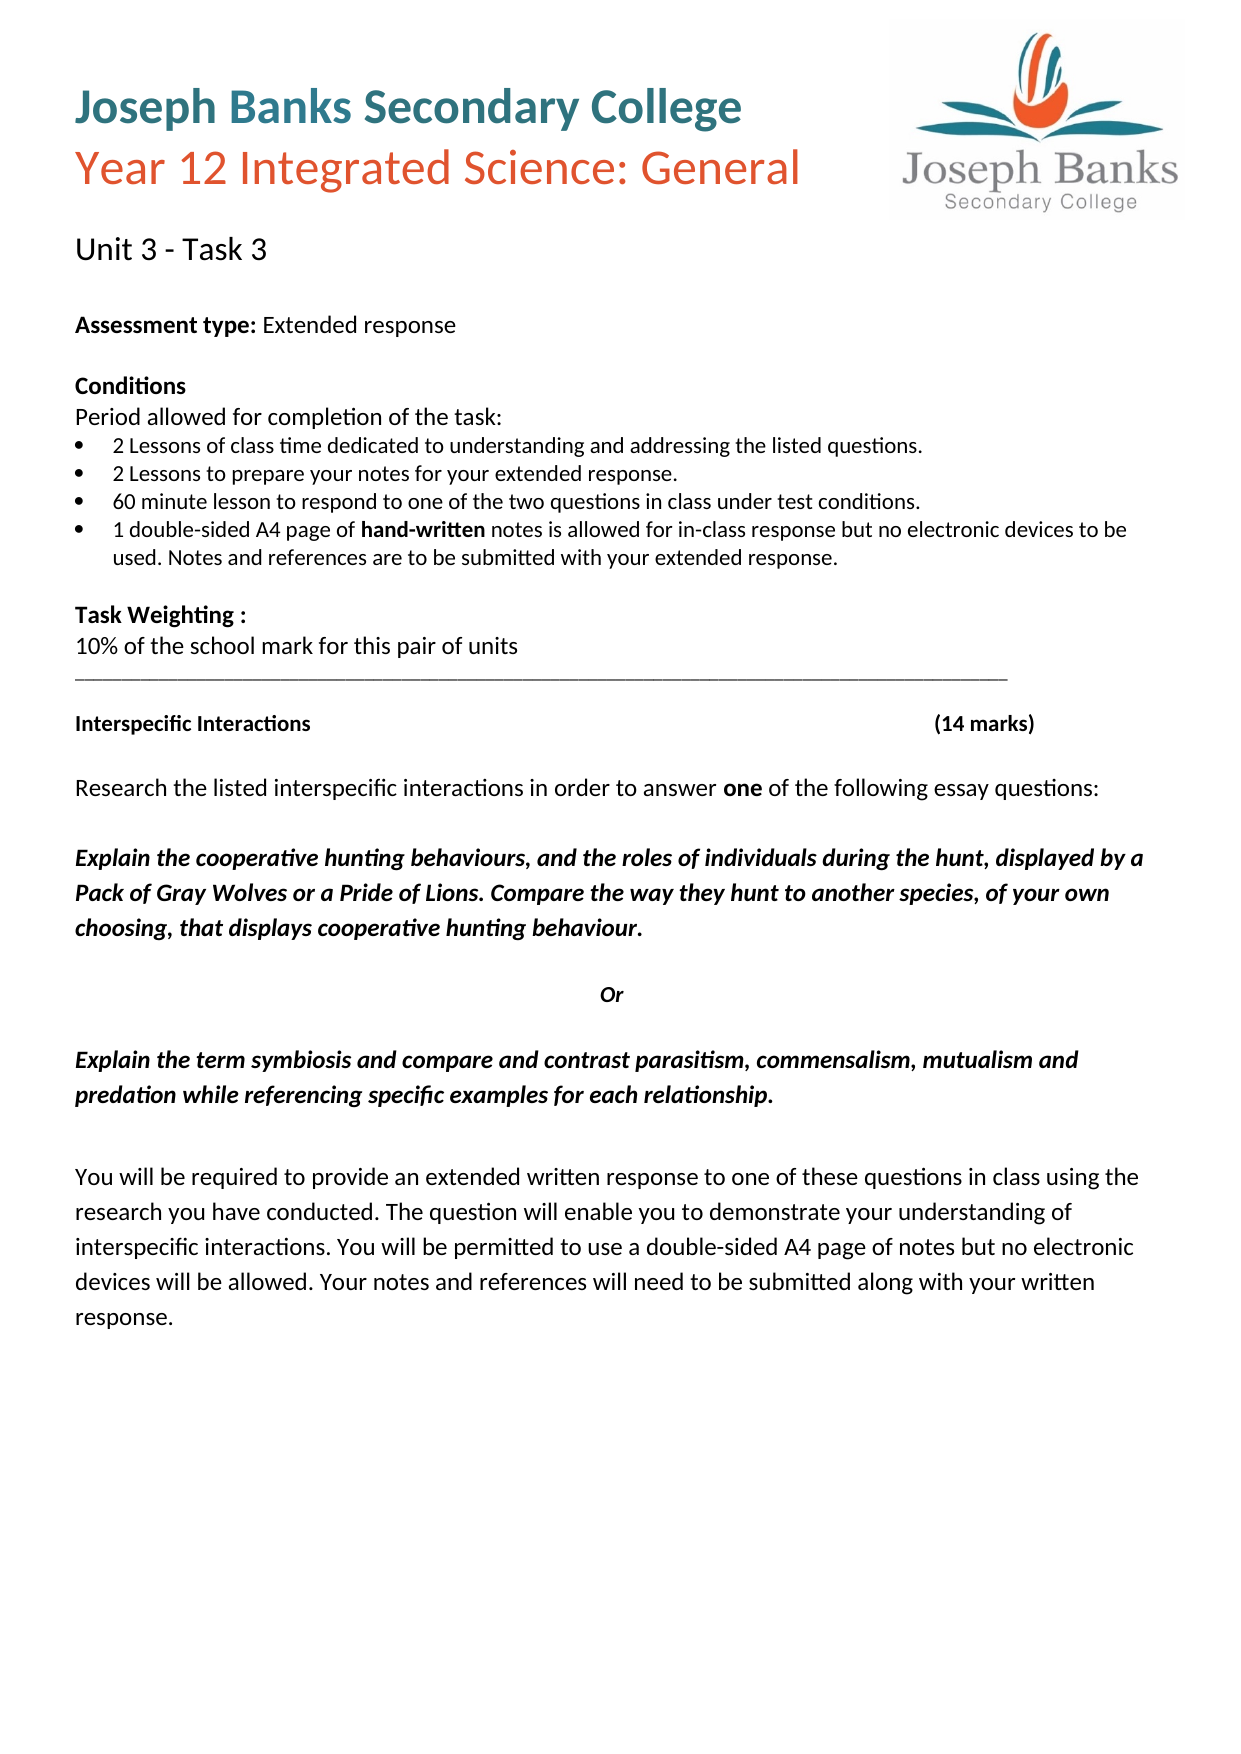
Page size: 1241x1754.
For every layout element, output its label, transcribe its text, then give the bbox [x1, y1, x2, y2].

text ____________________________________________________________________________________________________ [75, 660, 1168, 683]
text You will be required to provide an extended written response to one of these questions in class using the research you have conducted. The question will enable you to demonstrate your understanding of interspecific interactions. You will be permitted to use a double-sided A4 page of notes but no electronic devices will be allowed. Your notes and references will need to be submitted along with your written response. [75, 1161, 1165, 1331]
text Task Weighting : [75, 599, 1168, 630]
text Conditions [75, 370, 1168, 401]
text Assessment type: Extended response [75, 309, 1222, 339]
text Year 12 Integrated Science: General [75, 136, 889, 197]
list 1 double-sided A4 page of hand-written notes is allowed for in-class response but no electronic devices to be used. Notes and references are to be submitted with your extended response. [75, 515, 1168, 571]
text Unit 3 - Task 3 [75, 228, 1165, 268]
text Explain the cooperative hunting behaviours, and the roles of individuals during the hunt, displayed by a Pack of Gray Wolves or a Pride of Lions. Compare the way they hunt to another species, of your own choosing, that displays cooperative hunting behaviour. [75, 843, 1165, 943]
picture [889, 19, 1185, 220]
list 60 minute lesson to respond to one of the two questions in class under test conditions. [75, 487, 1165, 515]
list Interspecific Interactions (14 marks) [75, 709, 1170, 738]
text Or [525, 980, 1165, 1008]
list 2 Lessons to prepare your notes for your extended response. [75, 459, 1165, 487]
text Explain the term symbiosis and compare and contrast parasitism, commensalism, mutualism and predation while referencing specific examples for each relationship. [75, 1044, 1165, 1110]
text Joseph Banks Secondary College [75, 75, 889, 136]
text Research the listed interspecific interactions in order to answer one of the following essay questions: [75, 773, 1165, 803]
text 10% of the school mark for this pair of units [75, 630, 1168, 660]
list 2 Lessons of class time dedicated to understanding and addressing the listed questions. [75, 431, 1165, 459]
text Period allowed for completion of the task: [75, 401, 1168, 431]
